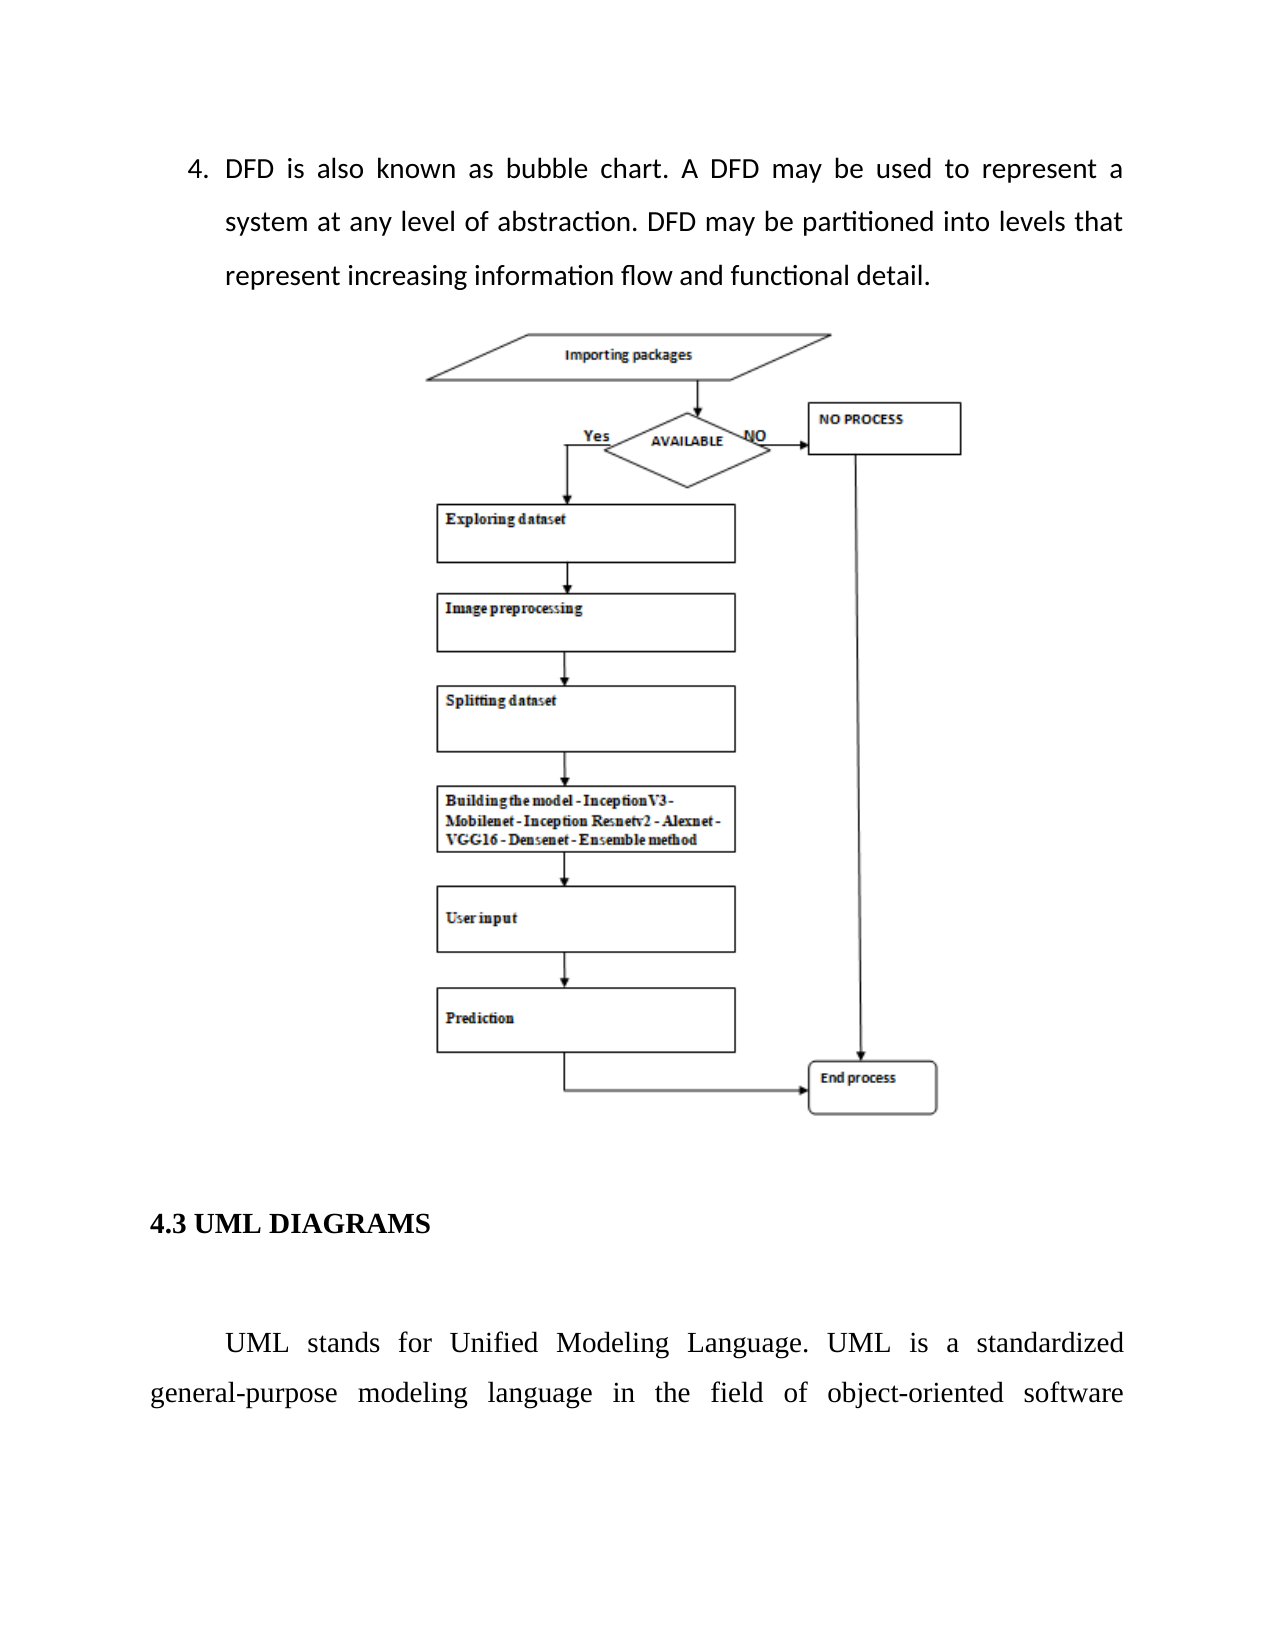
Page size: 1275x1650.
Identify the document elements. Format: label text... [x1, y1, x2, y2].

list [150, 1325, 1125, 1409]
picture [371, 310, 979, 1119]
list DFD is also known as bubble chart. A DFD may be used to represent a system at any level of abstraction. DFD may be partitioned into levels that represent increasing information flow and functional detail. [187, 150, 1125, 292]
text 4.3 UML DIAGRAMS [150, 1206, 1125, 1240]
